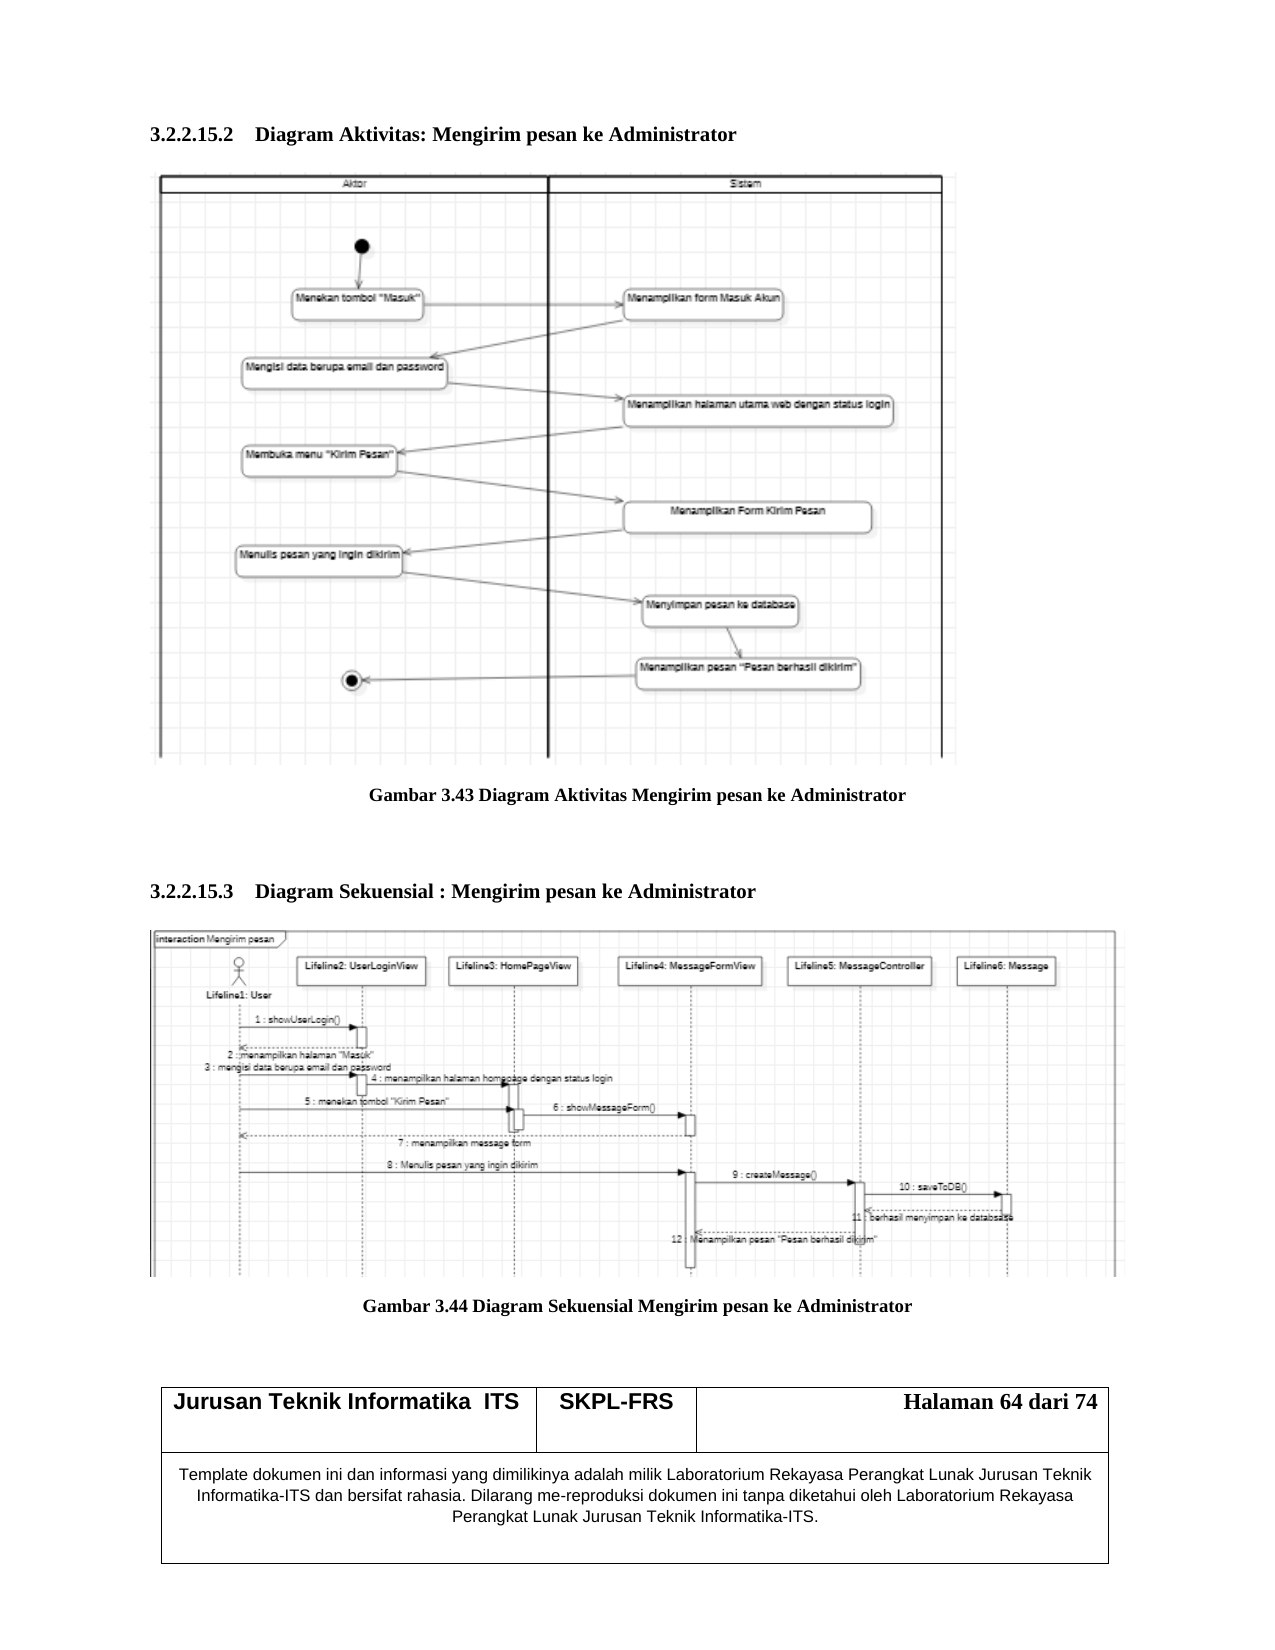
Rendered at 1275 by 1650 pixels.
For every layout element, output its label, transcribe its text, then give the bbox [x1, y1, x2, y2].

subtitle Diagram Sekuensial : Mengirim pesan ke Administrator [150, 879, 1125, 903]
subtitle Diagram Aktivitas: Mengirim pesan ke Administrator [150, 122, 1125, 146]
picture [150, 172, 957, 765]
text Gambar 3.43 Diagram Aktivitas Mengirim pesan ke Administrator [150, 784, 1125, 805]
picture [150, 930, 1125, 1277]
text Gambar 3.44 Diagram Sekuensial Mengirim pesan ke Administrator [150, 1295, 1125, 1317]
